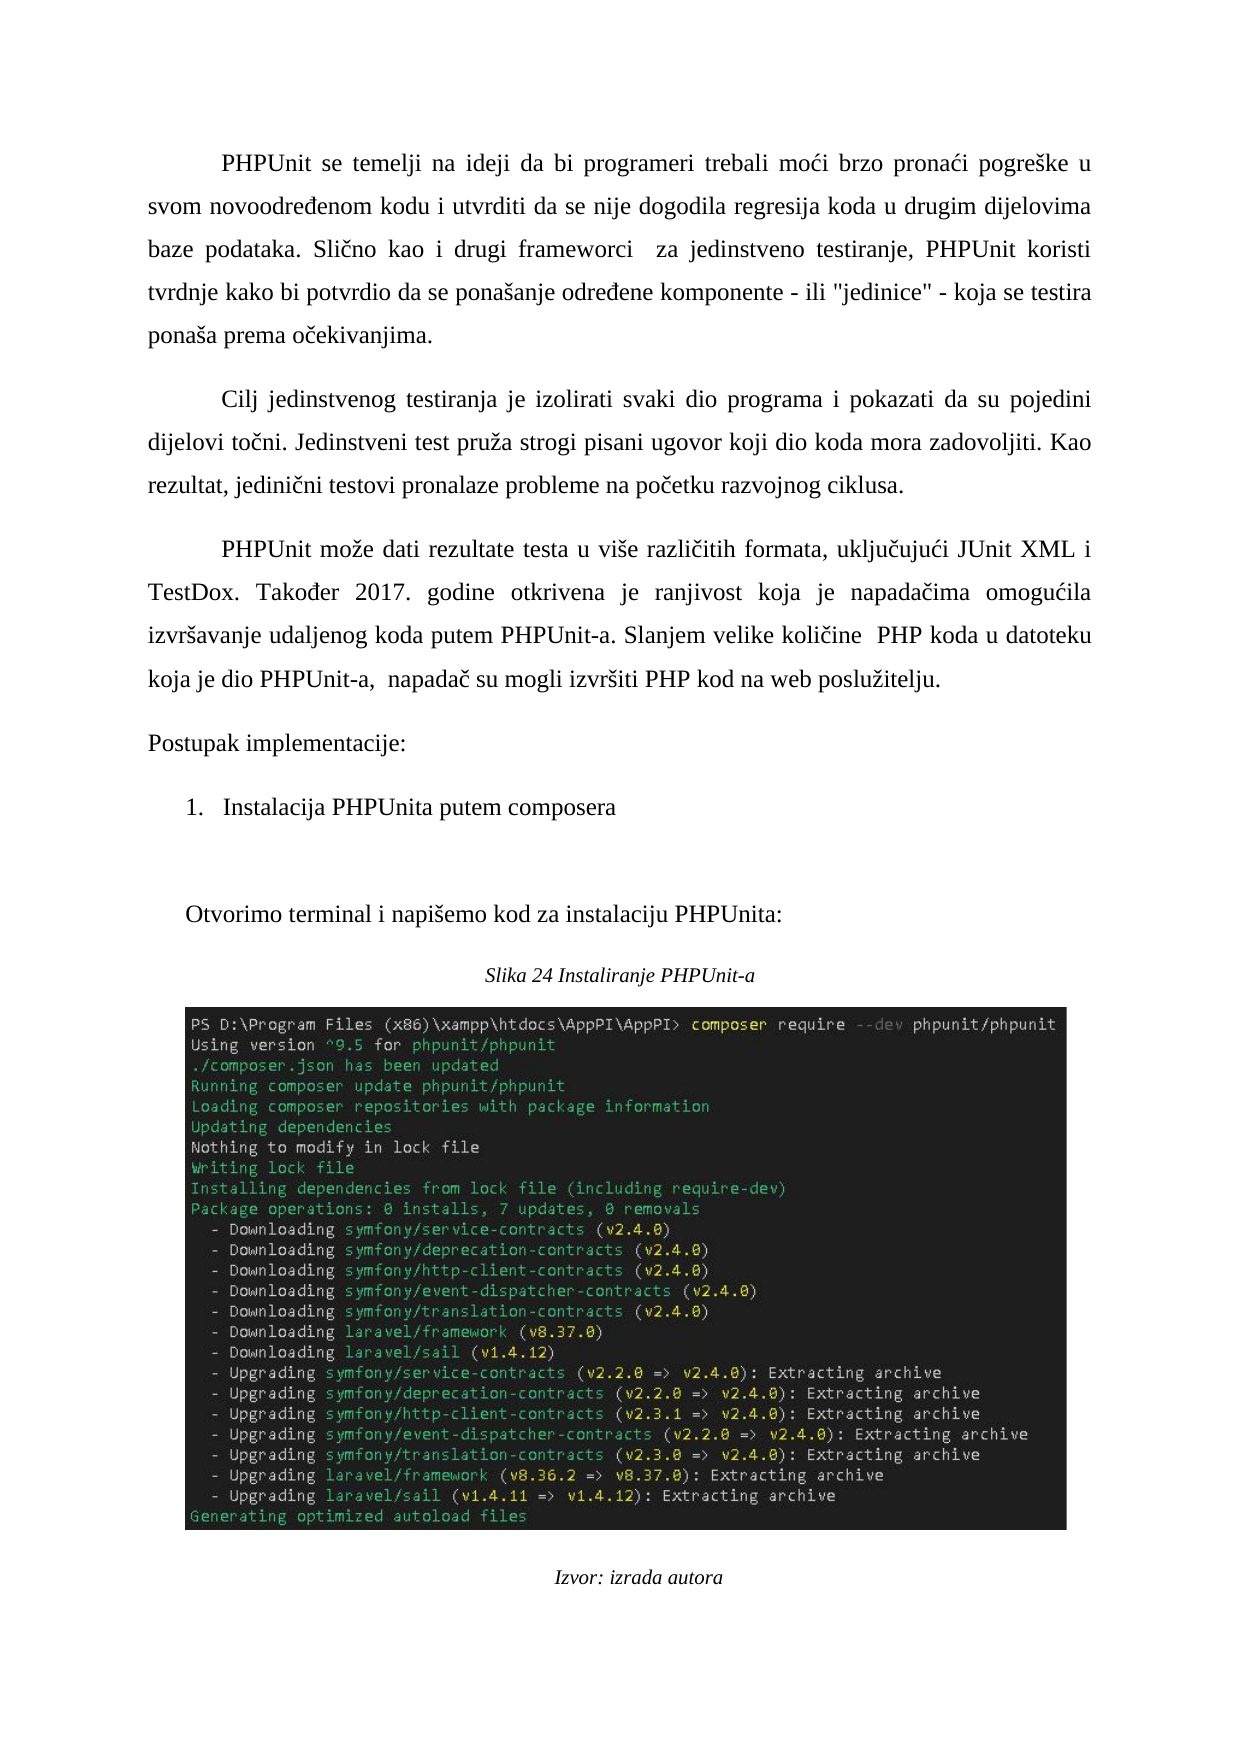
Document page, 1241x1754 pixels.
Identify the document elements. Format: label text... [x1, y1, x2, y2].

text Cilj jedinstvenog testiranja je izolirati svaki dio programa i pokazati da su pojedini dijelovi točni. Jedinstveni test pruža strogi pisani ugovor koji dio koda mora zadovoljiti. Kao rezultat, jedinični testovi pronalaze probleme na početku razvojnog ciklusa. [148, 384, 1093, 499]
text PHPUnit se temelji na ideji da bi programeri trebali moći brzo pronaći pogreške u svom novoodređenom kodu i utvrditi da se nije dogodila regresija koda u drugim dijelovima baze podataka. Slično kao i drugi frameworci za jedinstveno testiranje, PHPUnit koristi tvrdnje kako bi potvrdio da se ponašanje određene komponente - ili "jedinice" - koja se testira ponaša prema očekivanjima. [148, 148, 1093, 349]
text Otvorimo terminal i napišemo kod za instalaciju PHPUnita: [148, 899, 1093, 927]
text PHPUnit može dati rezultate testa u više različitih formata, uključujući JUnit XML i TestDox. Također 2017. godine otkrivena je ranjivost koja je napadačima omogućila izvršavanje udaljenog koda putem PHPUnit-a. Slanjem velike količine PHP koda u datoteku koja je dio PHPUnit-a, napadač su mogli izvršiti PHP kod na web poslužitelju. [148, 534, 1093, 692]
text Izvor: izrada autora [185, 1565, 1093, 1589]
picture [185, 1007, 1067, 1530]
text Slika 24 Instaliranje PHPUnit-a [148, 963, 1093, 987]
list Instalacija PHPUnita putem composera [185, 792, 1093, 820]
text Postupak implementacije: [148, 728, 1093, 756]
